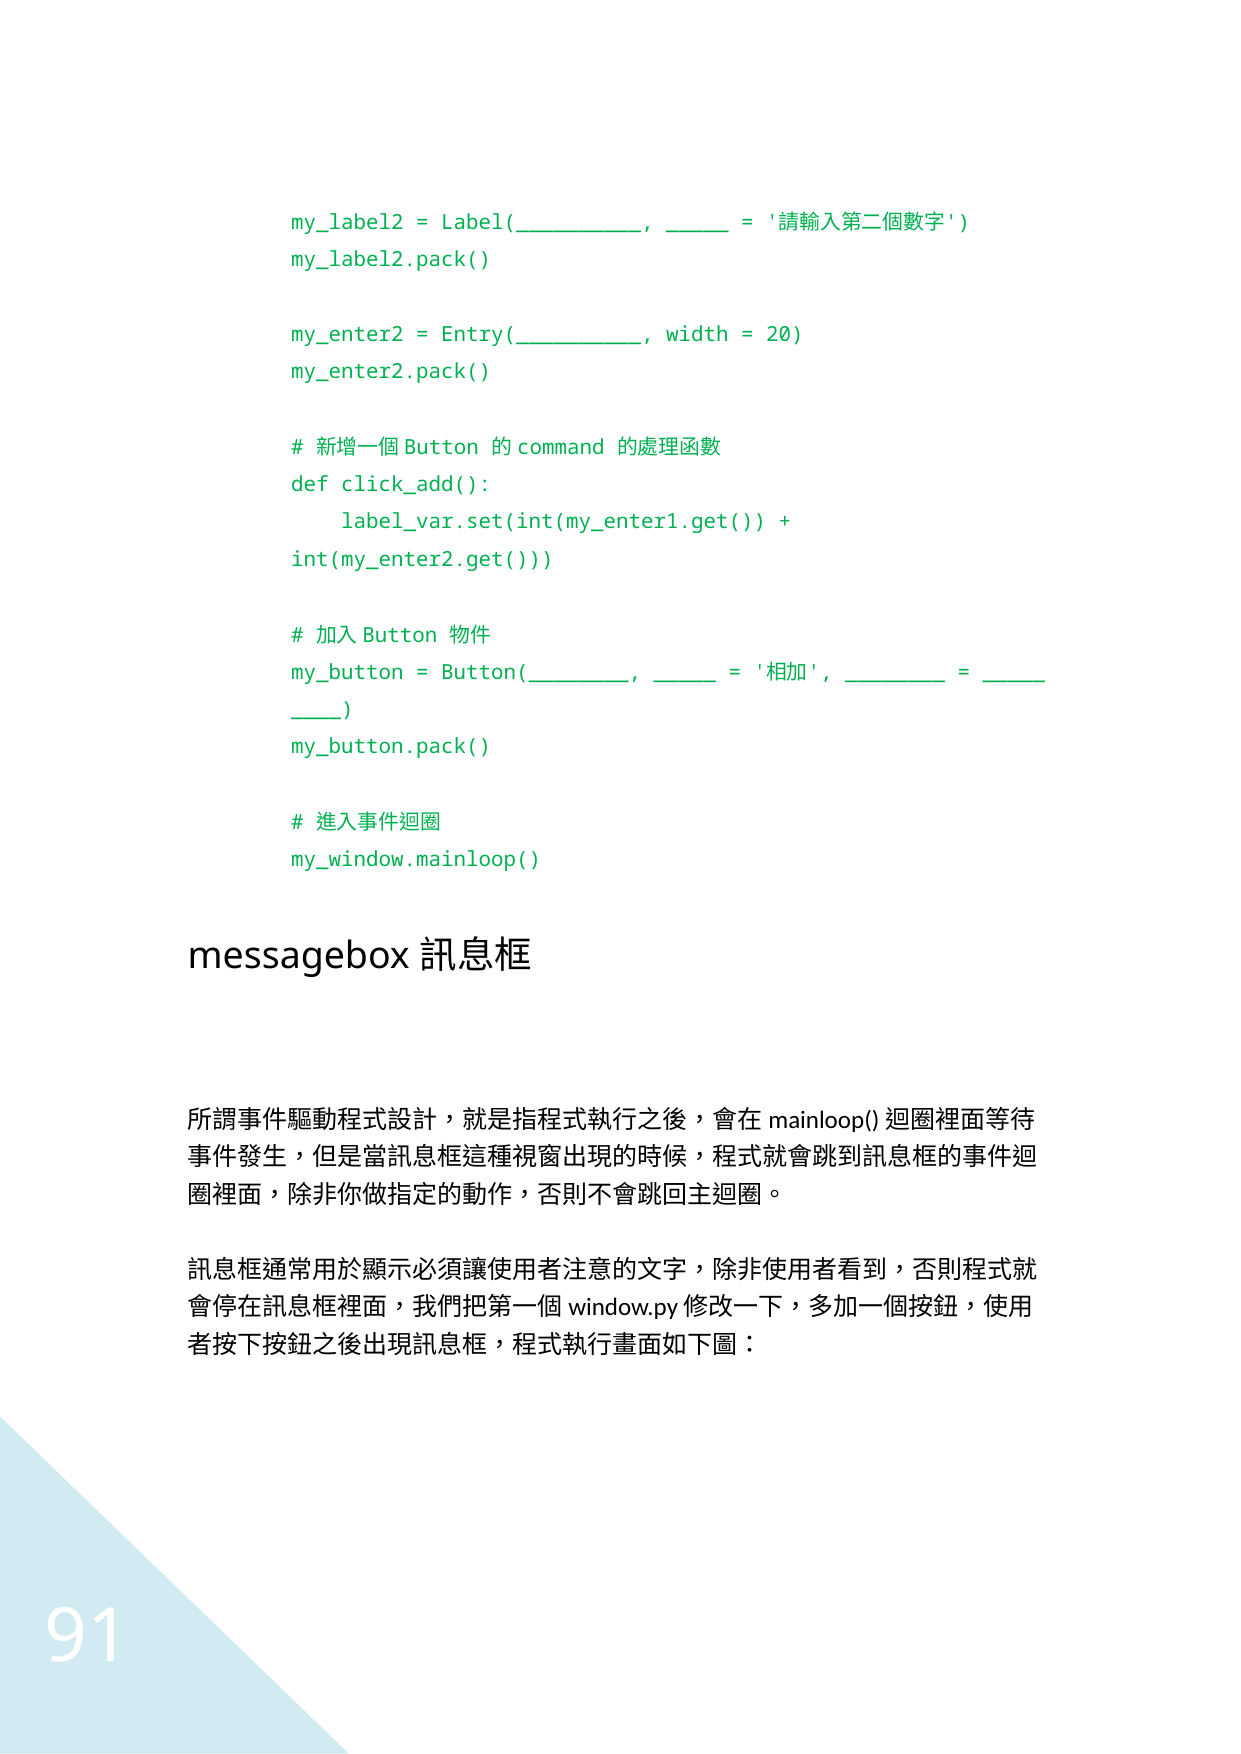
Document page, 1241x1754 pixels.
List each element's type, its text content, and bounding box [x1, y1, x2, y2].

list # 進入事件迴圈 [291, 802, 1053, 839]
list my_button.pack() [291, 727, 1053, 764]
list my_label2.pack() [291, 239, 1053, 277]
list # 新增一個 Button 的 command 的處理函數 [291, 427, 1053, 464]
subtitle messagebox 訊息框 [187, 914, 1053, 989]
list def click_add(): [291, 464, 1053, 502]
list my_enter2 = Entry(__________, width = 20) [291, 314, 1053, 352]
list # 加入 Button 物件 [291, 614, 1053, 652]
list my_enter2.pack() [291, 352, 1053, 389]
list my_button = Button(________, _____ = '相加', ________ = _________) [291, 652, 1053, 727]
text 訊息框通常用於顯示必須讓使用者注意的文字，除非使用者看到，否則程式就會停在訊息框裡面，我們把第一個 window.py 修改一下，多加一個按鈕，使用者按下按鈕之後出現訊息框，程式執行畫面如下圖： [187, 1248, 1053, 1361]
list my_label2 = Label(__________, _____ = '請輸入第二個數字') [291, 202, 1053, 239]
list my_window.mainloop() [291, 839, 1053, 877]
list label_var.set(int(my_enter1.get()) + int(my_enter2.get())) [291, 502, 1053, 577]
text 所謂事件驅動程式設計，就是指程式執行之後，會在 mainloop() 迴圈裡面等待事件發生，但是當訊息框這種視窗出現的時候，程式就會跳到訊息框的事件迴圈裡面，除非你做指定的動作，否則不會跳回主迴圈。 [187, 1098, 1053, 1211]
